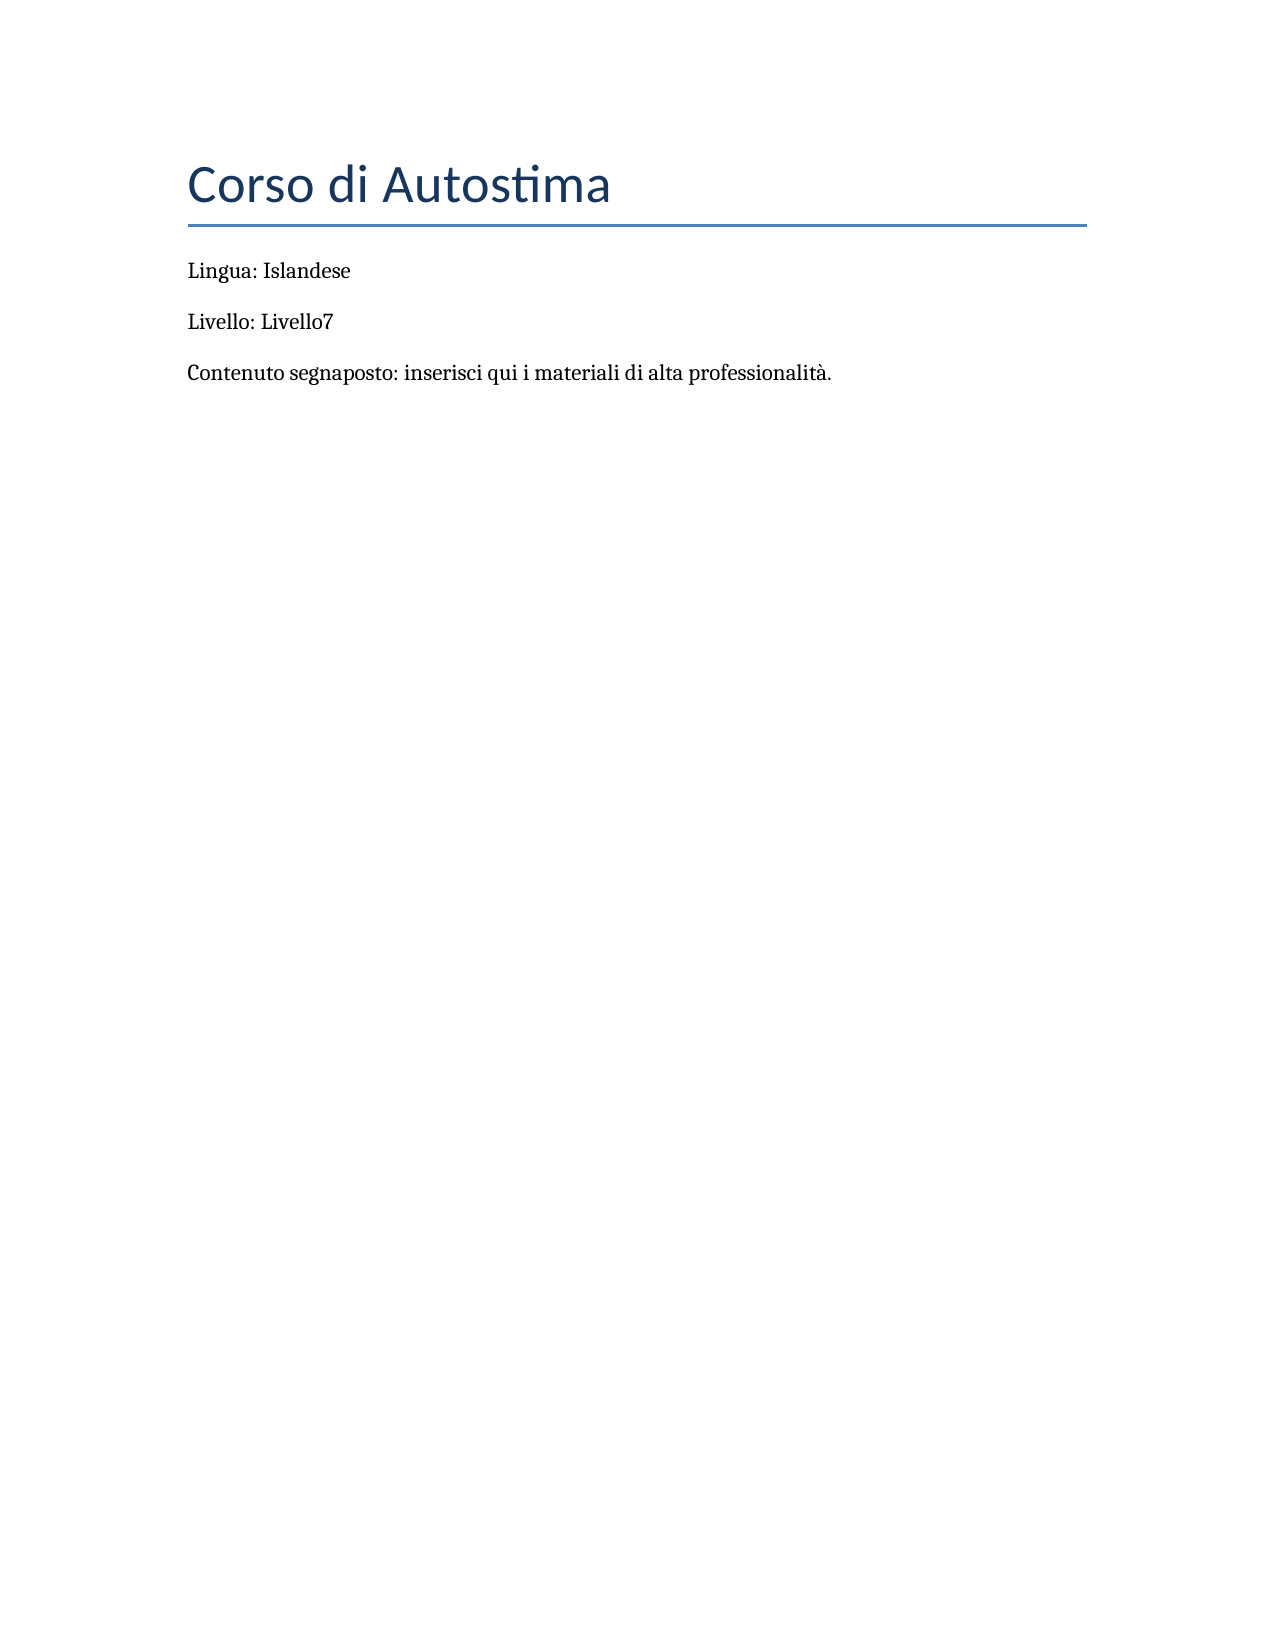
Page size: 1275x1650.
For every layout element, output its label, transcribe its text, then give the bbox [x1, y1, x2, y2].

text Livello: Livello7 [187, 309, 1087, 335]
text Lingua: Islandese [187, 258, 1087, 284]
text Contenuto segnaposto: inserisci qui i materiali di alta professionalità. [187, 360, 1087, 386]
title Corso di Autostima [187, 150, 1087, 227]
